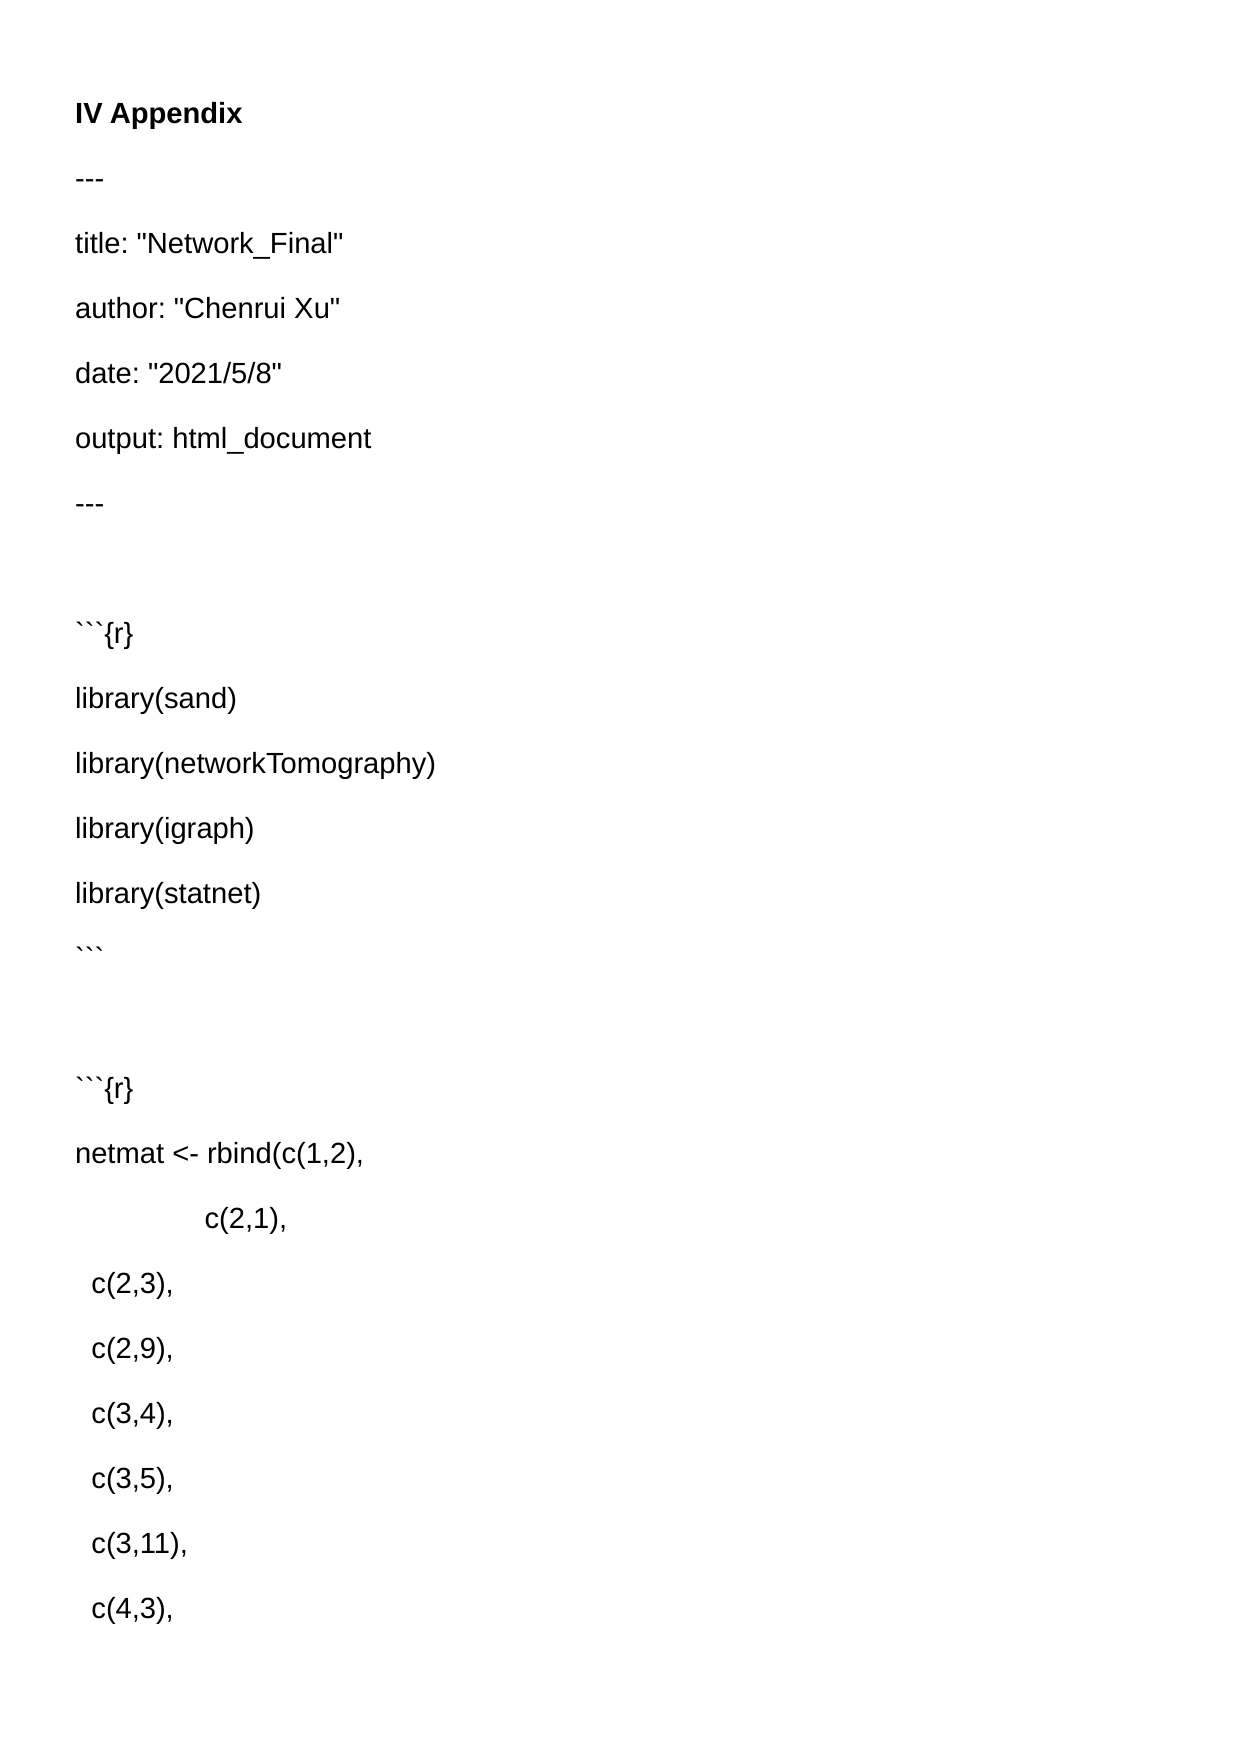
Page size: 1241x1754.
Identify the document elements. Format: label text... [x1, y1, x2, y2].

text c(2,3), [75, 1251, 1165, 1316]
text ``` [75, 926, 1165, 991]
text output: html_document [75, 406, 1165, 471]
text c(3,11), [75, 1511, 1165, 1576]
text author: "Chenrui Xu" [75, 276, 1165, 341]
text netmat <- rbind(c(1,2), [75, 1121, 1165, 1186]
text library(sand) [75, 666, 1165, 731]
text ```{r} [75, 1056, 1165, 1121]
text library(igraph) [75, 796, 1165, 861]
text library(statnet) [75, 861, 1165, 926]
text library(networkTomography) [75, 731, 1165, 796]
text c(4,3), [75, 1576, 1165, 1641]
text c(3,5), [75, 1446, 1165, 1511]
text date: "2021/5/8" [75, 341, 1165, 406]
text c(3,4), [75, 1381, 1165, 1446]
text --- [75, 146, 1165, 211]
text IV Appendix [75, 81, 1165, 146]
text c(2,9), [75, 1316, 1165, 1381]
text ```{r} [75, 601, 1165, 666]
text title: "Network_Final" [75, 211, 1165, 276]
text --- [75, 471, 1165, 536]
text c(2,1), [75, 1186, 1165, 1251]
